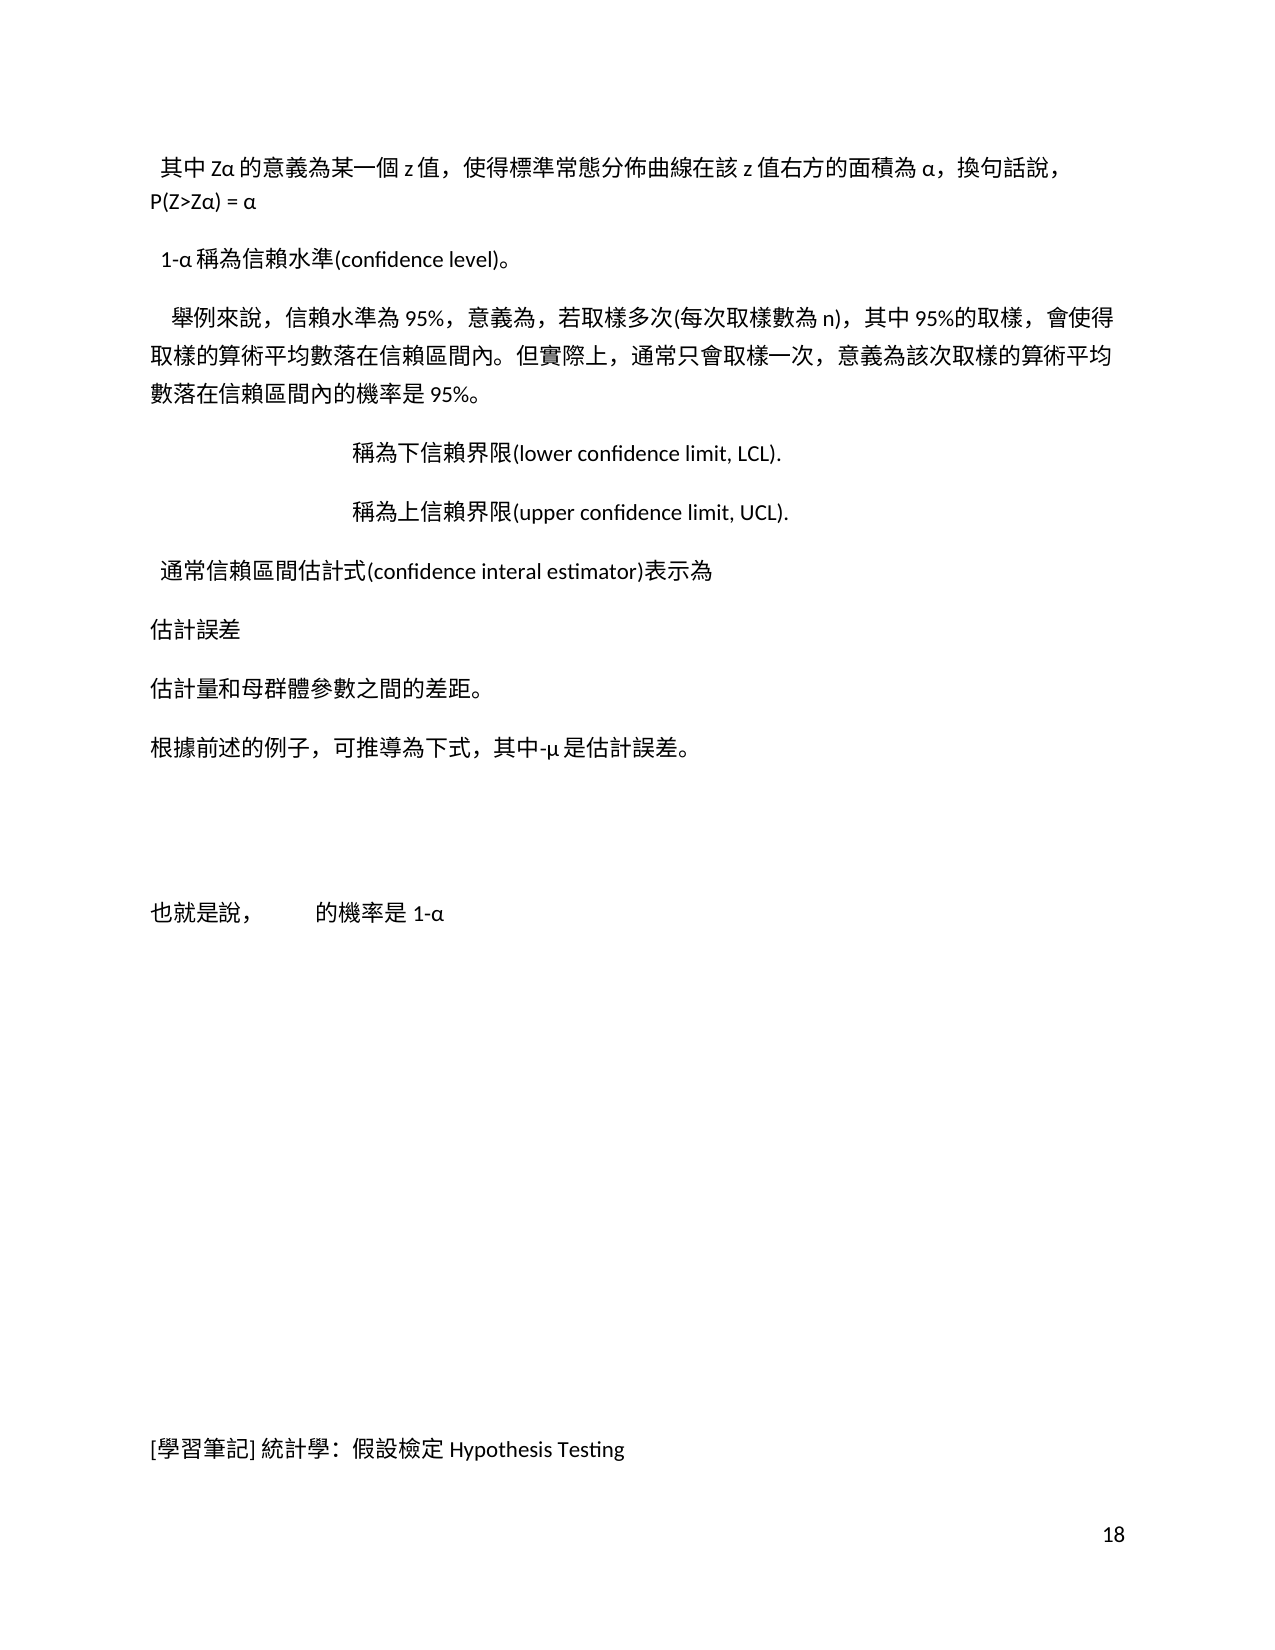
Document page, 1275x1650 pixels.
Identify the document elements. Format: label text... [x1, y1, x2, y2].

text 稱為上信賴界限(upper confidence limit, UCL). [150, 493, 1125, 527]
text 根據前述的例子，可推導為下式，其中-μ是估計誤差。 [150, 729, 1125, 763]
text [學習筆記] 統計學：假設檢定 Hypothesis Testing [150, 1431, 1125, 1464]
text 1-α稱為信賴水準(confidence level)。 [150, 240, 1125, 274]
text 其中Zα的意義為某一個z值，使得標準常態分佈曲線在該z值右方的面積為α，換句話說，P(Z>Zα) = α [150, 150, 1125, 215]
text 估計量和母群體參數之間的差距。 [150, 670, 1125, 704]
text 通常信賴區間估計式(confidence interal estimator)表示為 [150, 552, 1125, 586]
text 稱為下信賴界限(lower confidence limit, LCL). [150, 434, 1125, 468]
text 估計誤差 [150, 611, 1125, 645]
text 也就是說， 的機率是1-α [150, 894, 1125, 928]
text 舉例來說，信賴水準為95%，意義為，若取樣多次(每次取樣數為n)，其中95%的取樣，會使得取樣的算術平均數落在信賴區間內。但實際上，通常只會取樣一次，意義為該次取樣的算術平均數落在信賴區間內的機率是95%。 [150, 299, 1125, 409]
